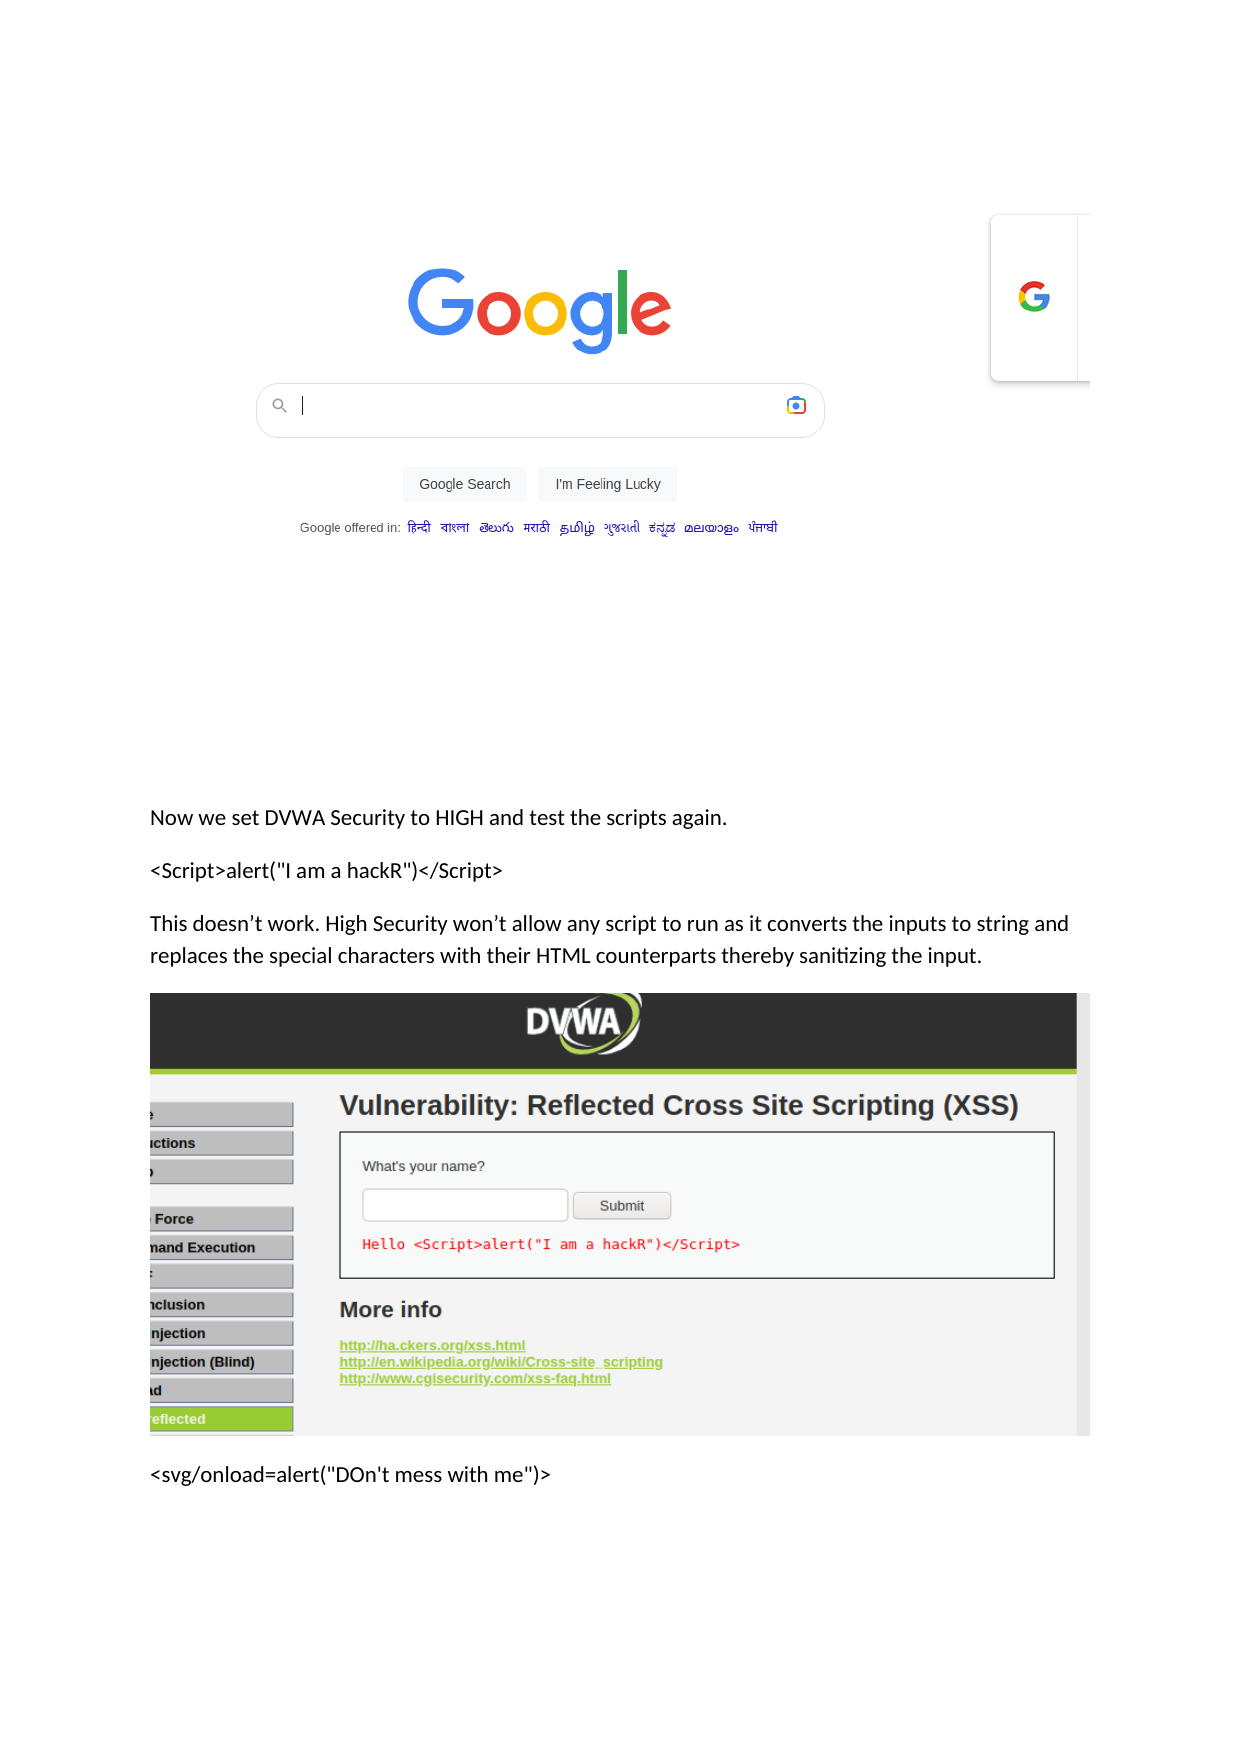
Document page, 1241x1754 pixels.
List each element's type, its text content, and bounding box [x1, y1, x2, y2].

text <Script>alert("I am a hackR")</Script> [150, 856, 1090, 884]
text <svg/onload=alert("DOn't mess with me")> [150, 1460, 1090, 1488]
text Now we set DVWA Security to HIGH and test the scripts again. [150, 803, 1090, 831]
text This doesn’t work. High Security won’t allow any script to run as it converts the inputs to string and replaces the special characters with their HTML counterparts thereby sanitizing the input. [150, 909, 1090, 969]
